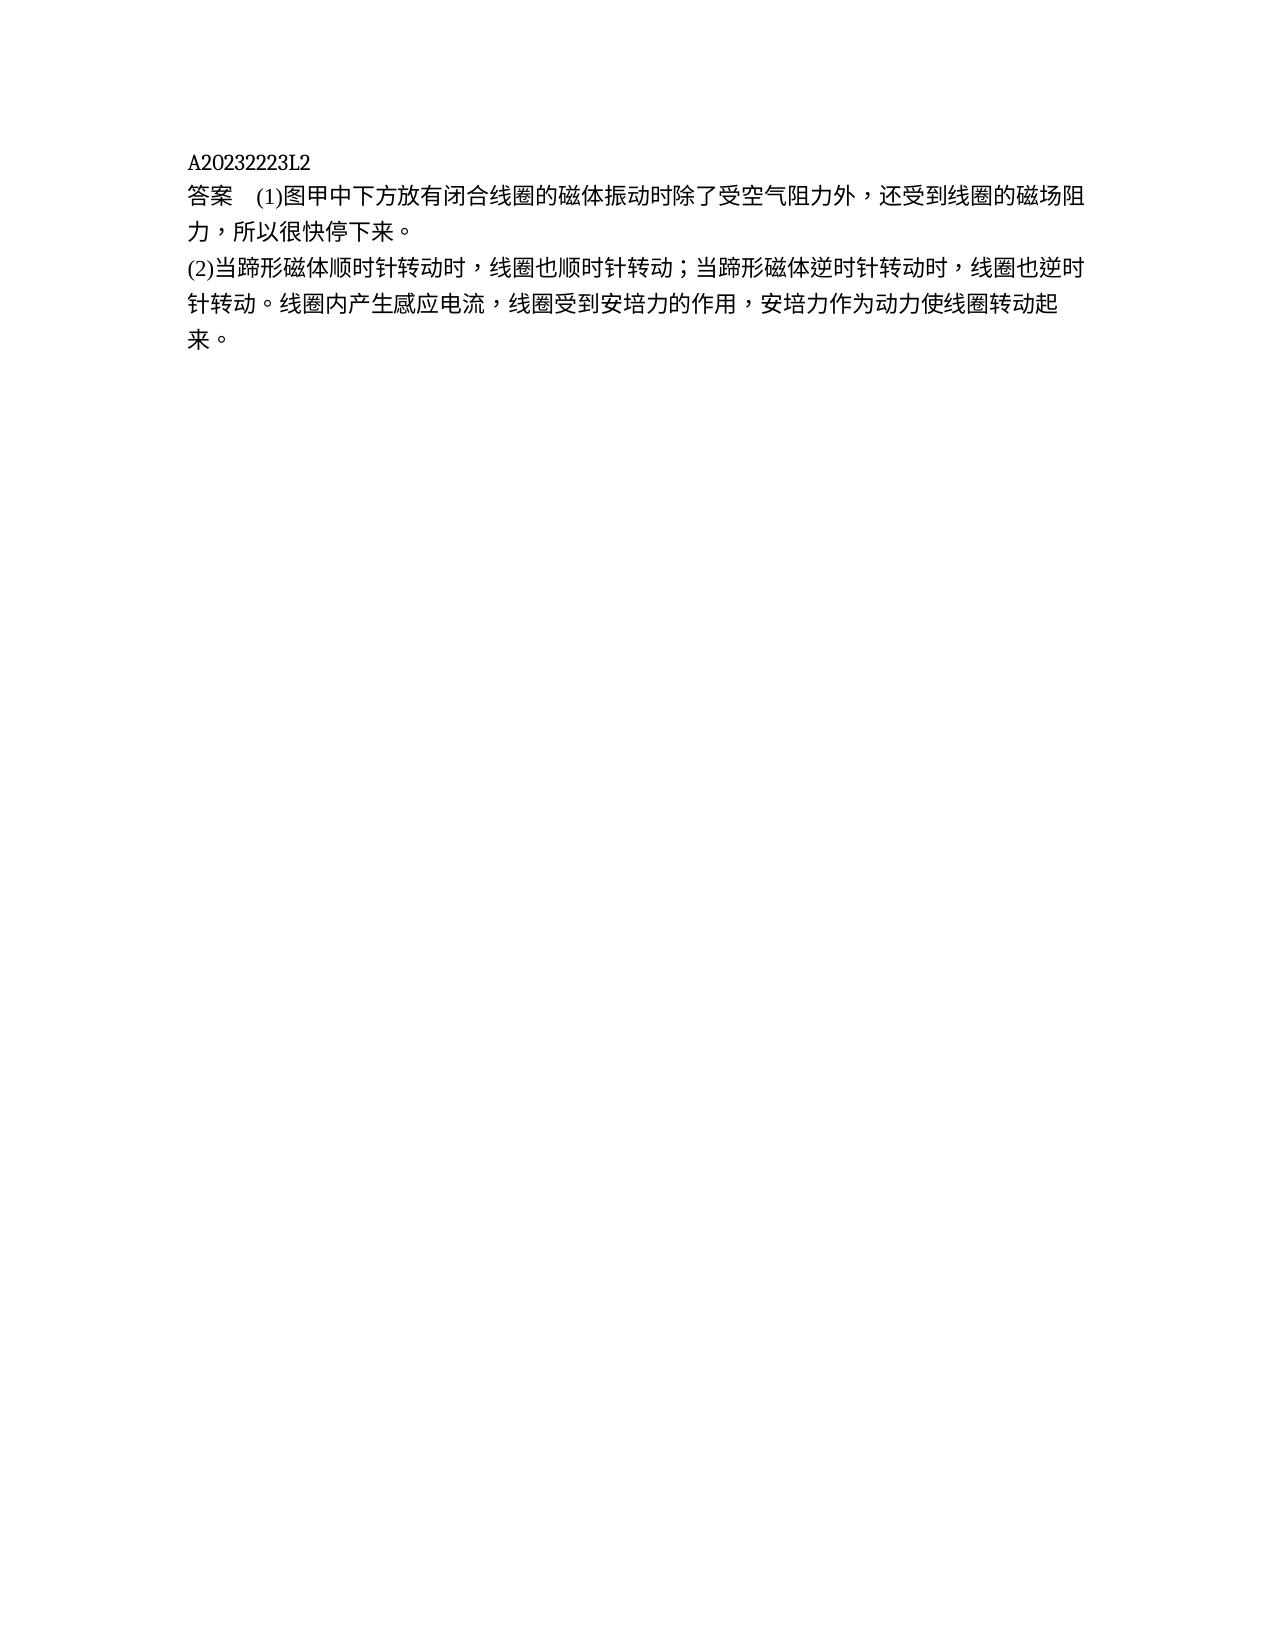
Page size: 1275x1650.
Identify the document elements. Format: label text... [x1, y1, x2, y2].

text 答案 (1)图甲中下方放有闭合线圈的磁体振动时除了受空气阻力外，还受到线圈的磁场阻力，所以很快停下来。 [187, 180, 1087, 247]
text (2)当蹄形磁体顺时针转动时，线圈也顺时针转动；当蹄形磁体逆时针转动时，线圈也逆时针转动。线圈内产生感应电流，线圈受到安培力的作用，安培力作为动力使线圈转动起来。 [187, 252, 1087, 355]
text A20232223L2 [187, 150, 1087, 176]
